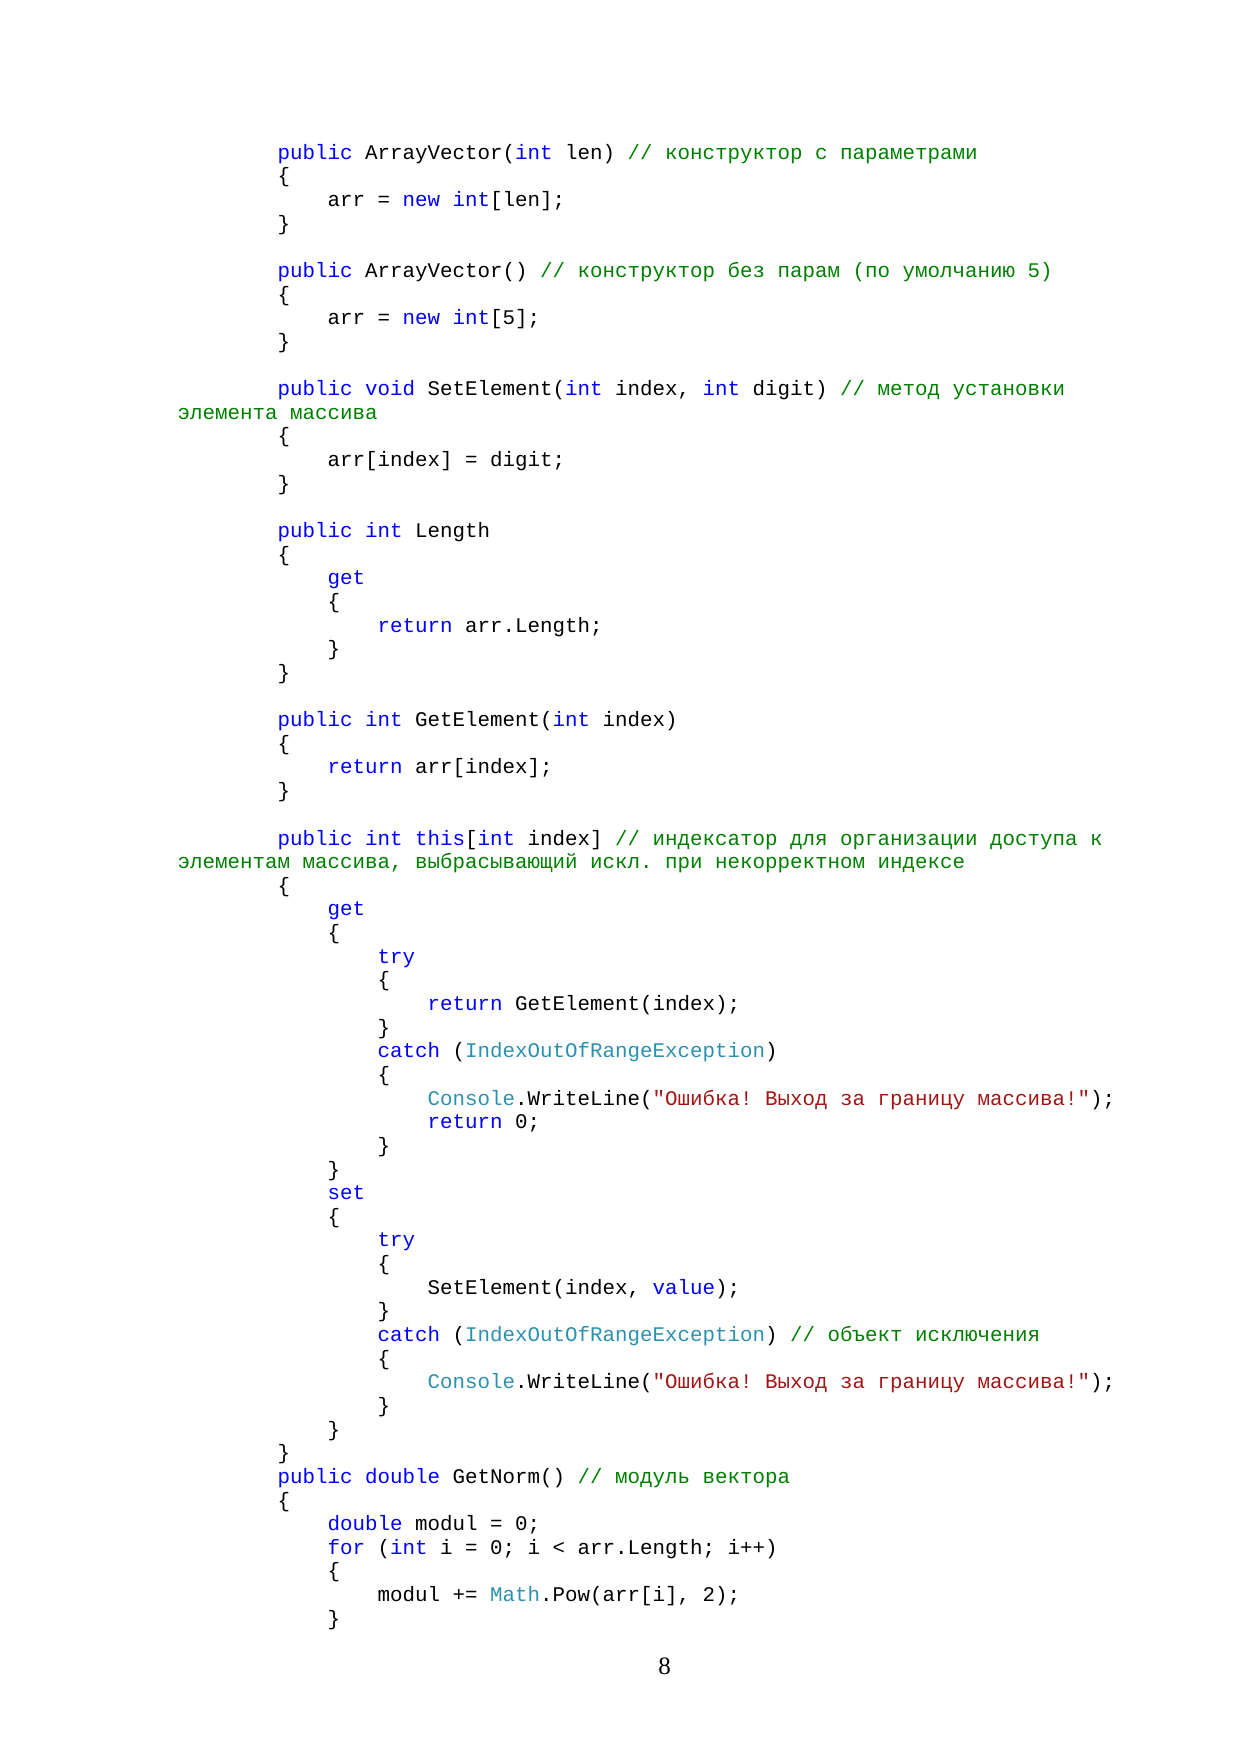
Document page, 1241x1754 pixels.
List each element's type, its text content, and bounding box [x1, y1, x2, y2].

text arr = new int[5]; [177, 307, 1152, 331]
text return arr[index]; [177, 757, 1152, 780]
text } [177, 1017, 1152, 1040]
text Console.WriteLine("Ошибка! Выход за границу массива!"); [177, 1371, 1152, 1395]
text double modul = 0; [177, 1513, 1152, 1537]
text for (int i = 0; i < arr.Length; i++) [177, 1537, 1152, 1561]
text } [177, 638, 1152, 662]
text } [177, 213, 1152, 236]
text } [177, 1158, 1152, 1182]
text { [177, 875, 1152, 898]
text { [177, 284, 1152, 307]
text public ArrayVector() // конструктор без парам (по умолчанию 5) [177, 260, 1152, 284]
text try [177, 1229, 1152, 1253]
text } [177, 662, 1152, 686]
text { [177, 1253, 1152, 1277]
text } [177, 1395, 1152, 1419]
text public int Length [177, 520, 1152, 544]
text { [177, 922, 1152, 946]
text } [177, 473, 1152, 496]
text { [177, 1206, 1152, 1229]
text get [177, 898, 1152, 922]
text return GetElement(index); [177, 993, 1152, 1017]
text } [177, 1442, 1152, 1466]
text public void SetElement(int index, int digit) // метод установки элемента массива [177, 378, 1152, 426]
text set [177, 1182, 1152, 1206]
text catch (IndexOutOfRangeException) [177, 1040, 1152, 1064]
text Console.WriteLine("Ошибка! Выход за границу массива!"); [177, 1088, 1152, 1111]
text return 0; [177, 1111, 1152, 1135]
text { [177, 1064, 1152, 1088]
text public int this[int index] // индексатор для организации доступа к элементам массива, выбрасывающий искл. при некорректном индексе [177, 827, 1152, 875]
text } [177, 1135, 1152, 1158]
text SetElement(index, value); [177, 1277, 1152, 1300]
text } [177, 1300, 1152, 1324]
text { [177, 1561, 1152, 1584]
text public int GetElement(int index) [177, 709, 1152, 733]
text { [177, 969, 1152, 993]
text } [177, 780, 1152, 804]
text modul += Math.Pow(arr[i], 2); [177, 1584, 1152, 1608]
text catch (IndexOutOfRangeException) // объект исключения [177, 1324, 1152, 1348]
text } [177, 1608, 1152, 1631]
text { [177, 544, 1152, 567]
text try [177, 946, 1152, 969]
text { [177, 1489, 1152, 1513]
text { [177, 1348, 1152, 1371]
text public double GetNorm() // модуль вектора [177, 1466, 1152, 1489]
text { [177, 426, 1152, 449]
text public ArrayVector(int len) // конструктор с параметрами [177, 142, 1152, 165]
text arr[index] = digit; [177, 449, 1152, 473]
text { [177, 165, 1152, 189]
text arr = new int[len]; [177, 189, 1152, 213]
text { [177, 733, 1152, 757]
text } [177, 1419, 1152, 1442]
text } [177, 331, 1152, 354]
text get [177, 567, 1152, 591]
text return arr.Length; [177, 615, 1152, 638]
text { [177, 591, 1152, 615]
